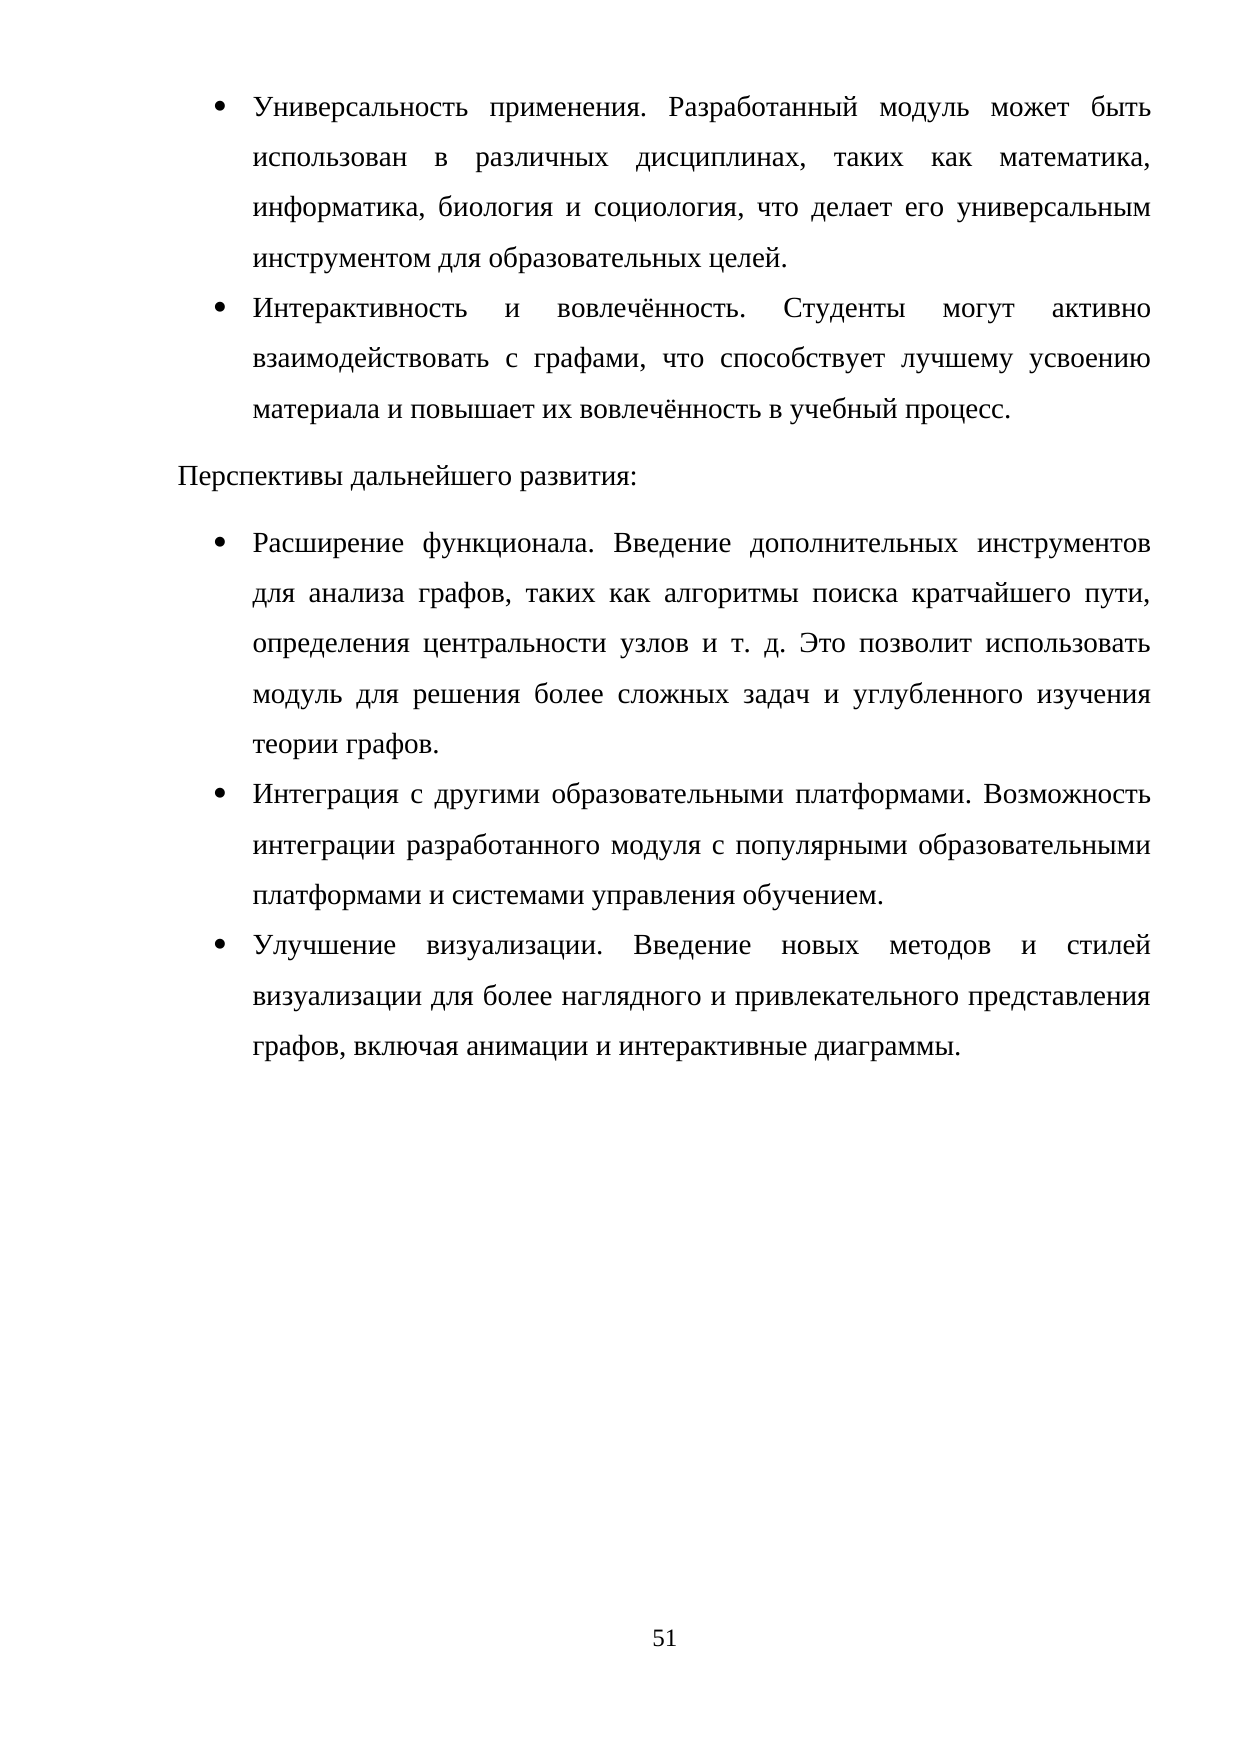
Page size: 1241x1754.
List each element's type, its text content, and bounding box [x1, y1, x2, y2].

list Интерактивность и вовлечённость. Студенты могут активно взаимодействовать с графами, что способствует лучшему усвоению материала и повышает их вовлечённость в учебный процесс. [215, 290, 1152, 424]
list Расширение функционала. Введение дополнительных инструментов для анализа графов, таких как алгоритмы поиска кратчайшего пути, определения центральности узлов и т. д. Это позволит использовать модуль для решения более сложных задач и углубленного изучения теории графов. [215, 525, 1152, 759]
text Перспективы дальнейшего развития: [177, 458, 1152, 491]
list Улучшение визуализации. Введение новых методов и стилей визуализации для более наглядного и привлекательного представления графов, включая анимации и интерактивные диаграммы. [215, 927, 1152, 1062]
list Интеграция с другими образовательными платформами. Возможность интеграции разработанного модуля с популярными образовательными платформами и системами управления обучением. [215, 776, 1152, 911]
list Универсальность применения. Разработанный модуль может быть использован в различных дисциплинах, таких как математика, информатика, биология и социология, что делает его универсальным инструментом для образовательных целей. [215, 89, 1152, 273]
